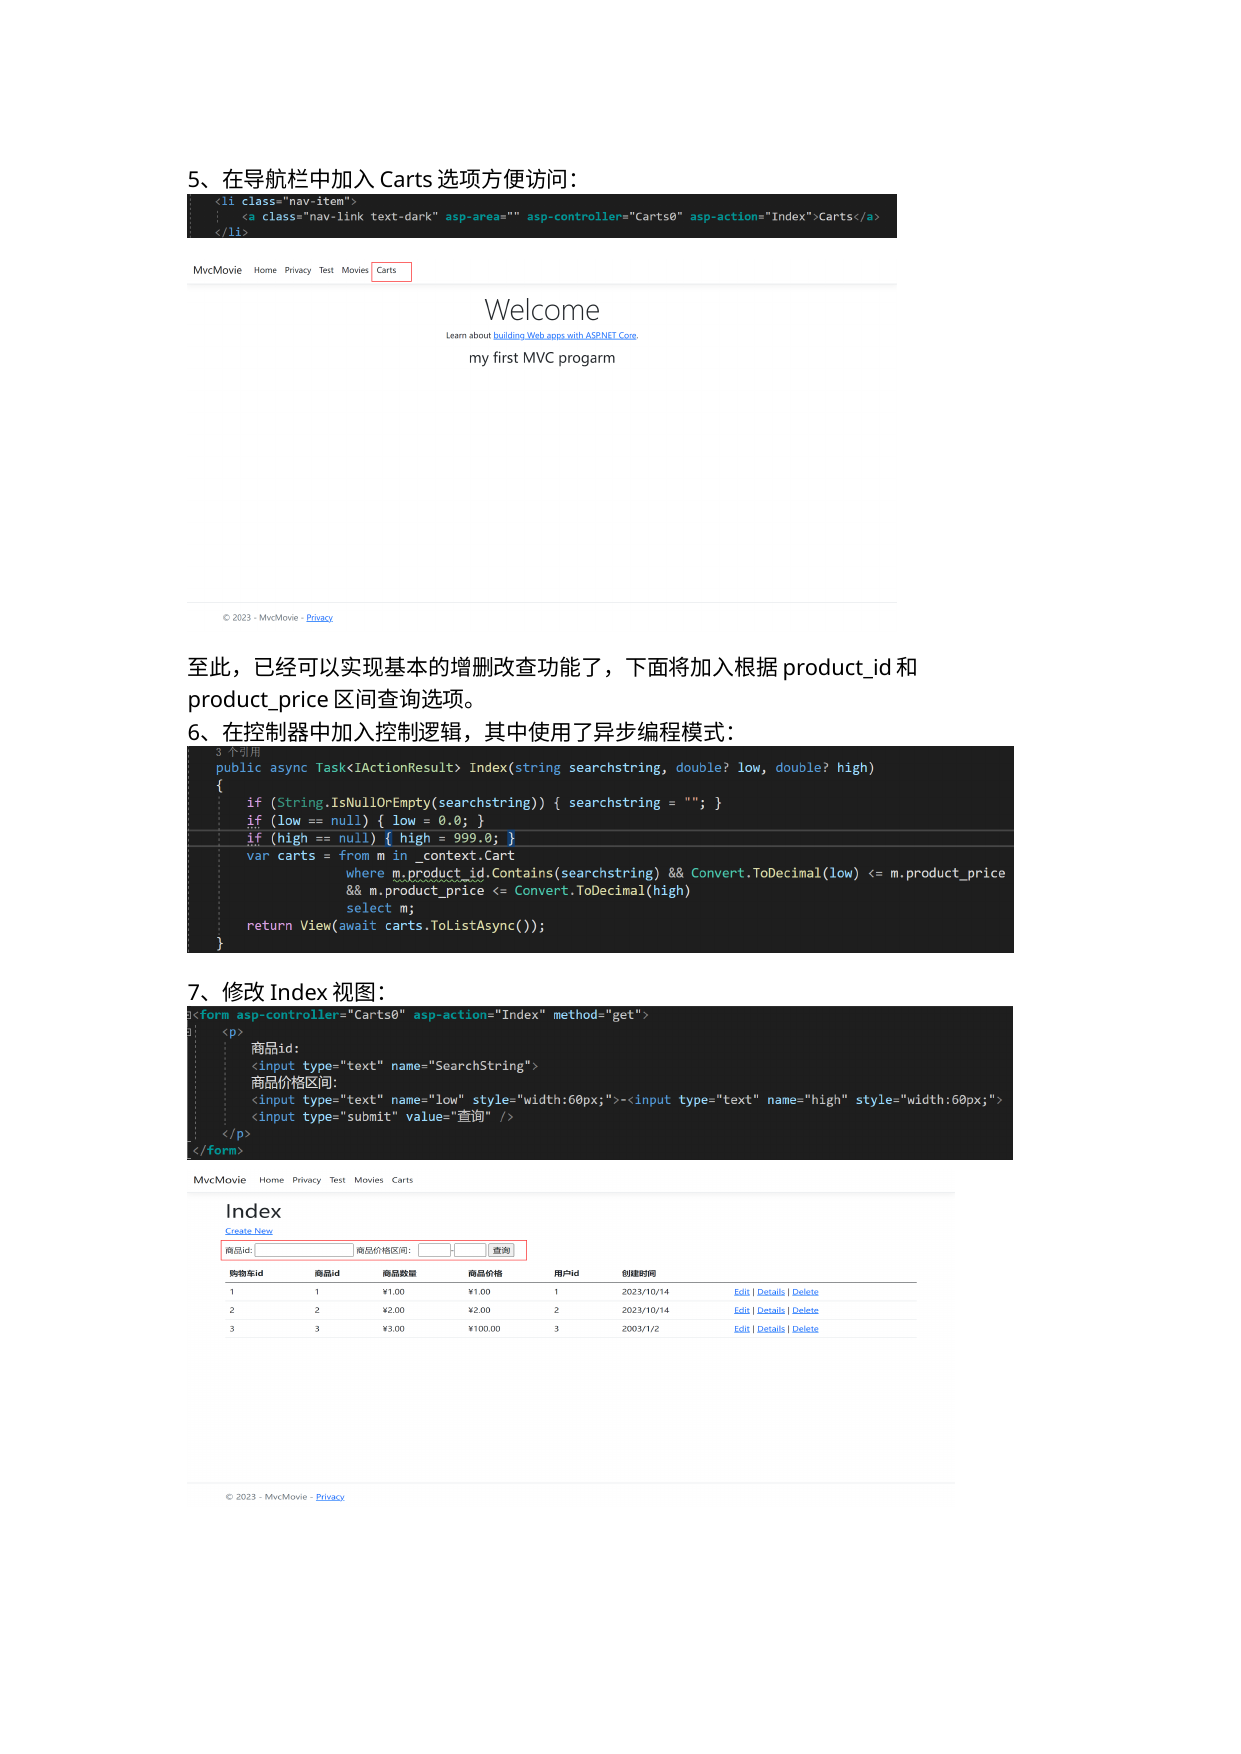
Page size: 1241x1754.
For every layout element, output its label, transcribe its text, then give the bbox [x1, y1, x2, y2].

picture [187, 194, 897, 238]
picture [187, 1006, 1013, 1160]
text 7、修改Index视图： [187, 974, 1053, 1007]
picture [187, 259, 897, 632]
picture [187, 1169, 955, 1507]
text 5、在导航栏中加入Carts选项方便访问： [187, 162, 1053, 194]
text 6、在控制器中加入控制逻辑，其中使用了异步编程模式： [187, 714, 1053, 747]
text 至此，已经可以实现基本的增删改查功能了，下面将加入根据product_id和product_price区间查询选项。 [187, 649, 1053, 714]
picture [187, 746, 1014, 953]
